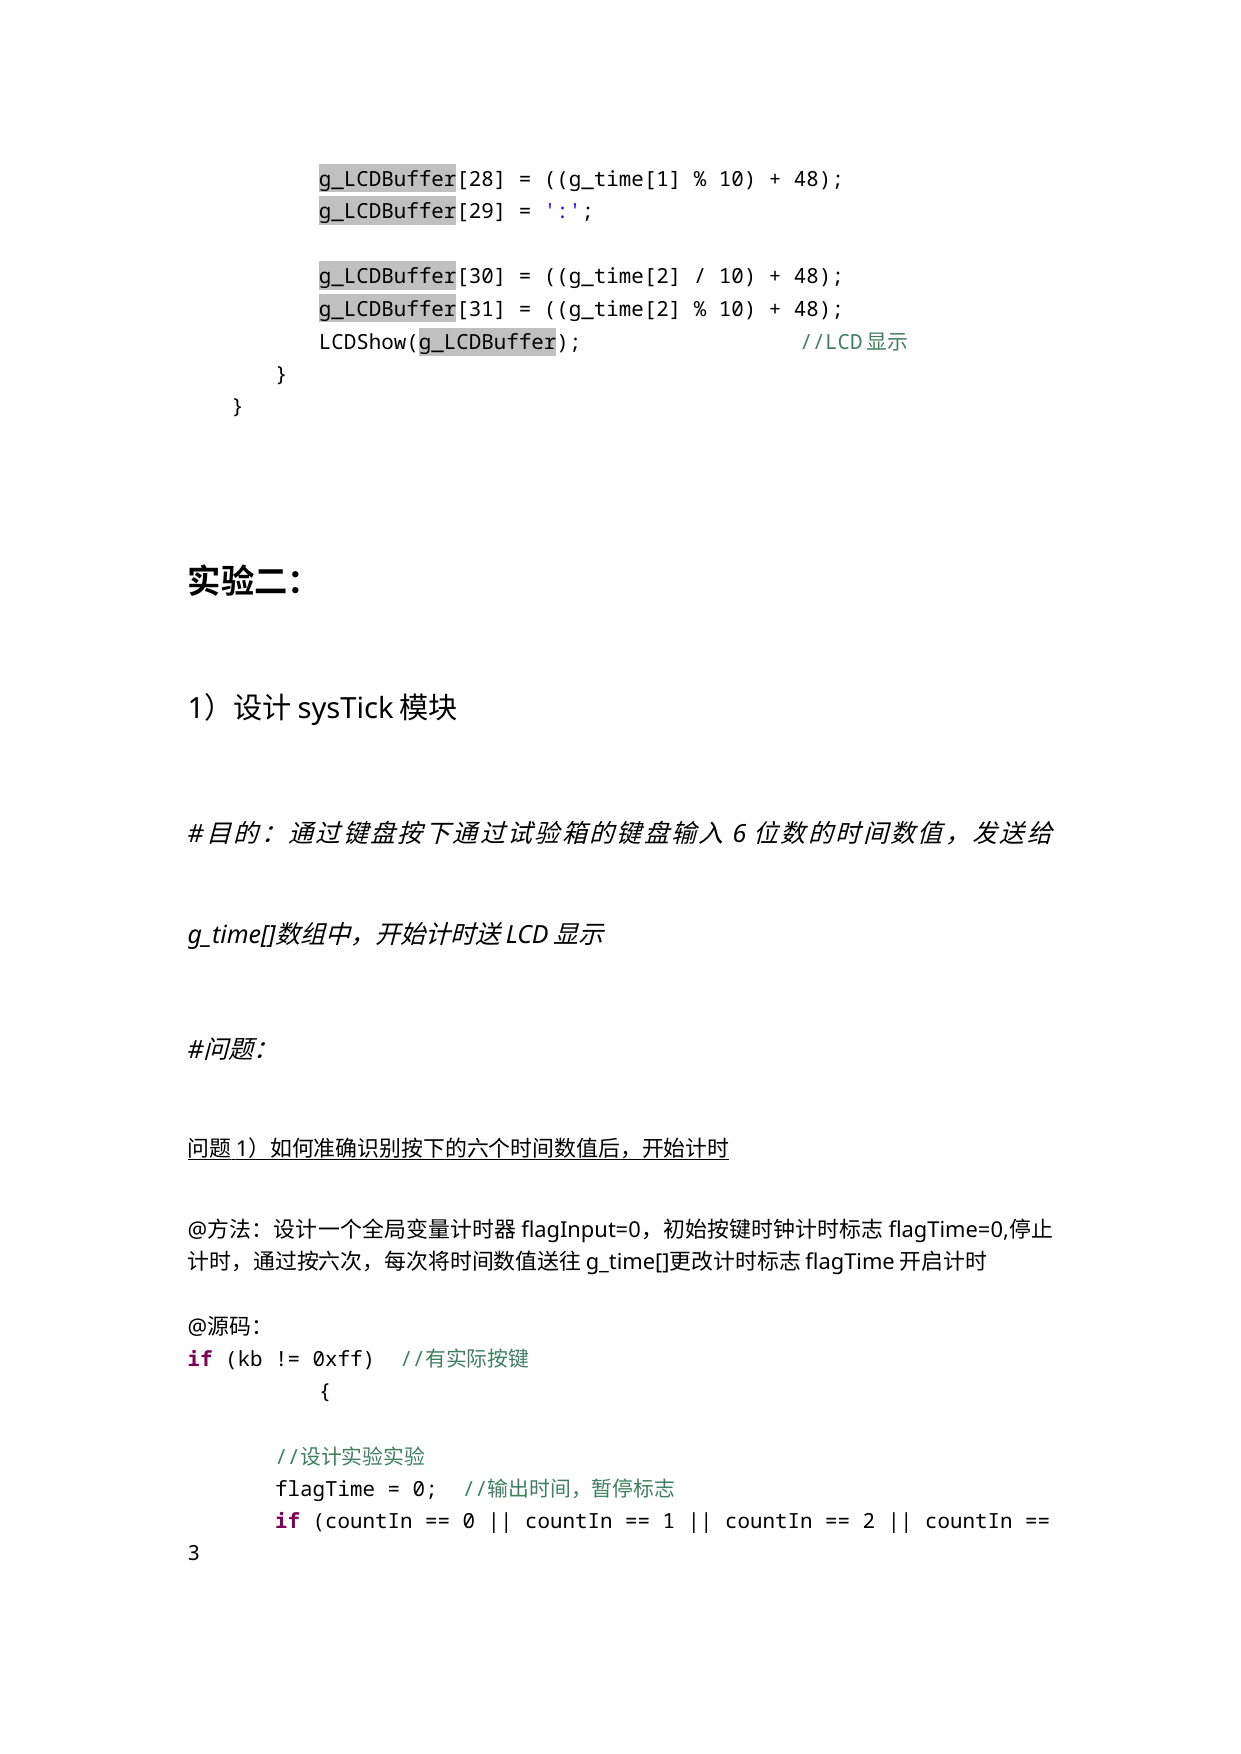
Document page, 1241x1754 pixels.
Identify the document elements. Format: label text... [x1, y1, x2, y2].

subtitle 问题1）如何准确识别按下的六个时间数值后，开始计时 [187, 1131, 1053, 1163]
text flagTime = 0; //输出时间，暂停标志 [187, 1471, 1053, 1504]
text @方法：设计一个全局变量计时器flagInput=0，初始按键时钟计时标志flagTime=0,停止计时，通过按六次，每次将时间数值送往g_time[]更改计时标志flagTime开启计时 [187, 1211, 1053, 1276]
text g_LCDBuffer[29] = ':'; [187, 194, 1053, 227]
subtitle #问题： [187, 1016, 1053, 1081]
text g_LCDBuffer[28] = ((g_time[1] % 10) + 48); [187, 162, 1053, 194]
text { [187, 1374, 1053, 1406]
subtitle 1）设计sysTick模块 [187, 674, 1053, 739]
text } [187, 389, 1053, 422]
subtitle #目的：通过键盘按下通过试验箱的键盘输入6位数的时间数值，发送给g_time[]数组中，开始计时送LCD显示 [187, 799, 1053, 965]
subtitle 实验二： [187, 547, 1053, 612]
text g_LCDBuffer[30] = ((g_time[2] / 10) + 48); [187, 259, 1053, 292]
text if (kb != 0xff) //有实际按键 [187, 1341, 1053, 1374]
text g_LCDBuffer[31] = ((g_time[2] % 10) + 48); [187, 292, 1053, 324]
text @源码： [187, 1309, 1053, 1341]
text LCDShow(g_LCDBuffer); //LCD显示 [187, 324, 1053, 357]
text if (countIn == 0 || countIn == 1 || countIn == 2 || countIn == 3 [187, 1504, 1053, 1569]
text } [187, 357, 1053, 389]
text //设计实验实验 [187, 1439, 1053, 1471]
